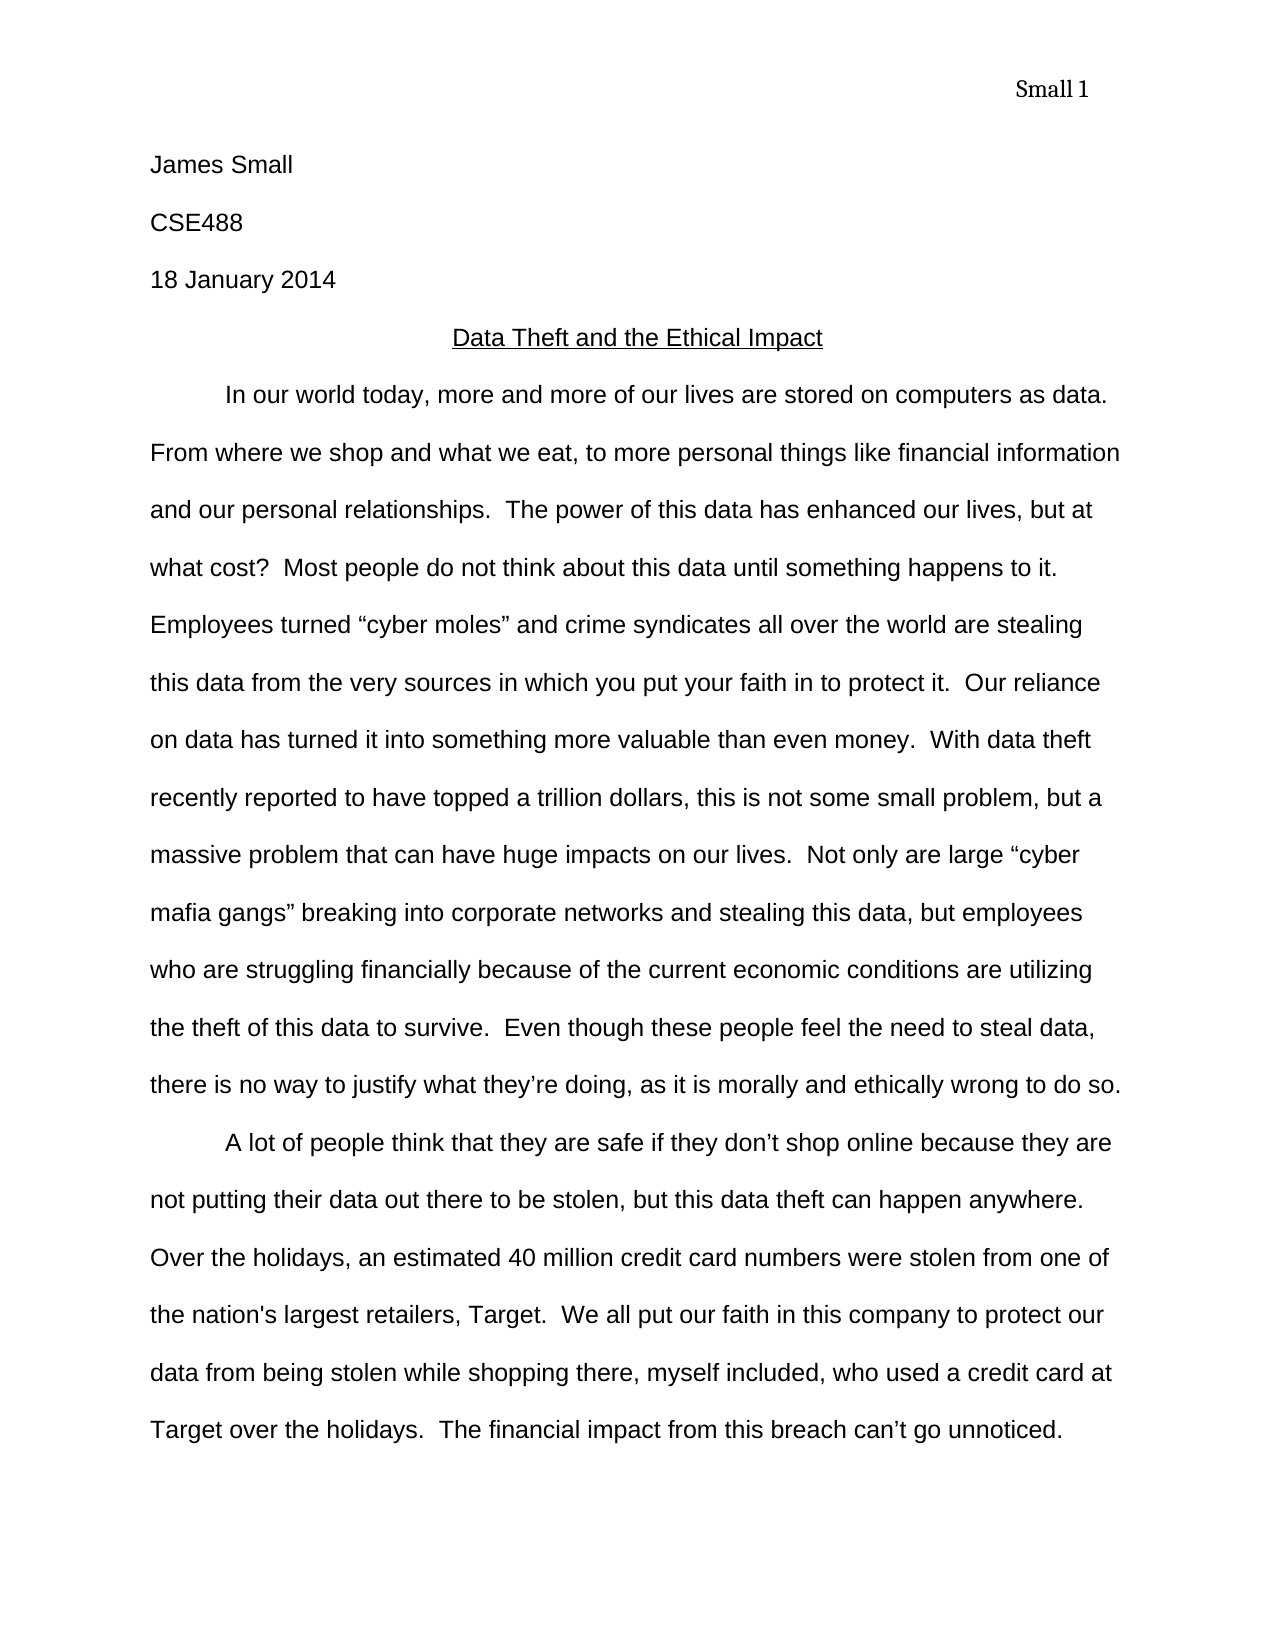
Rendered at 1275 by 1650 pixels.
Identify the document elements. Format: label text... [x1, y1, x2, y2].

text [150, 1127, 1125, 1444]
text Data Theft and the Ethical Impact [150, 322, 1125, 351]
text 18 January 2014 [150, 265, 1125, 294]
text CSE488 [150, 207, 1125, 236]
text In our world today, more and more of our lives are stored on computers as data. From where we shop and what we eat, to more personal things like financial information and our personal relationships. The power of this data has enhanced our lives, but at what cost? Most people do not think about this data until something happens to it. Employees turned “cyber moles” and crime syndicates all over the world are stealing this data from the very sources in which you put your faith in to protect it. Our reliance on data has turned it into something more valuable than even money. With data theft recently reported to have topped a trillion dollars, this is not some small problem, but a massive problem that can have huge impacts on our lives. Not only are large “cyber mafia gangs” breaking into corporate networks and stealing this data, but employees who are struggling financially because of the current economic conditions are utilizing the theft of this data to survive. Even though these people feel the need to steal data, there is no way to justify what they’re doing, as it is morally and ethically wrong to do so. [150, 380, 1125, 1099]
text James Small [150, 150, 1125, 179]
